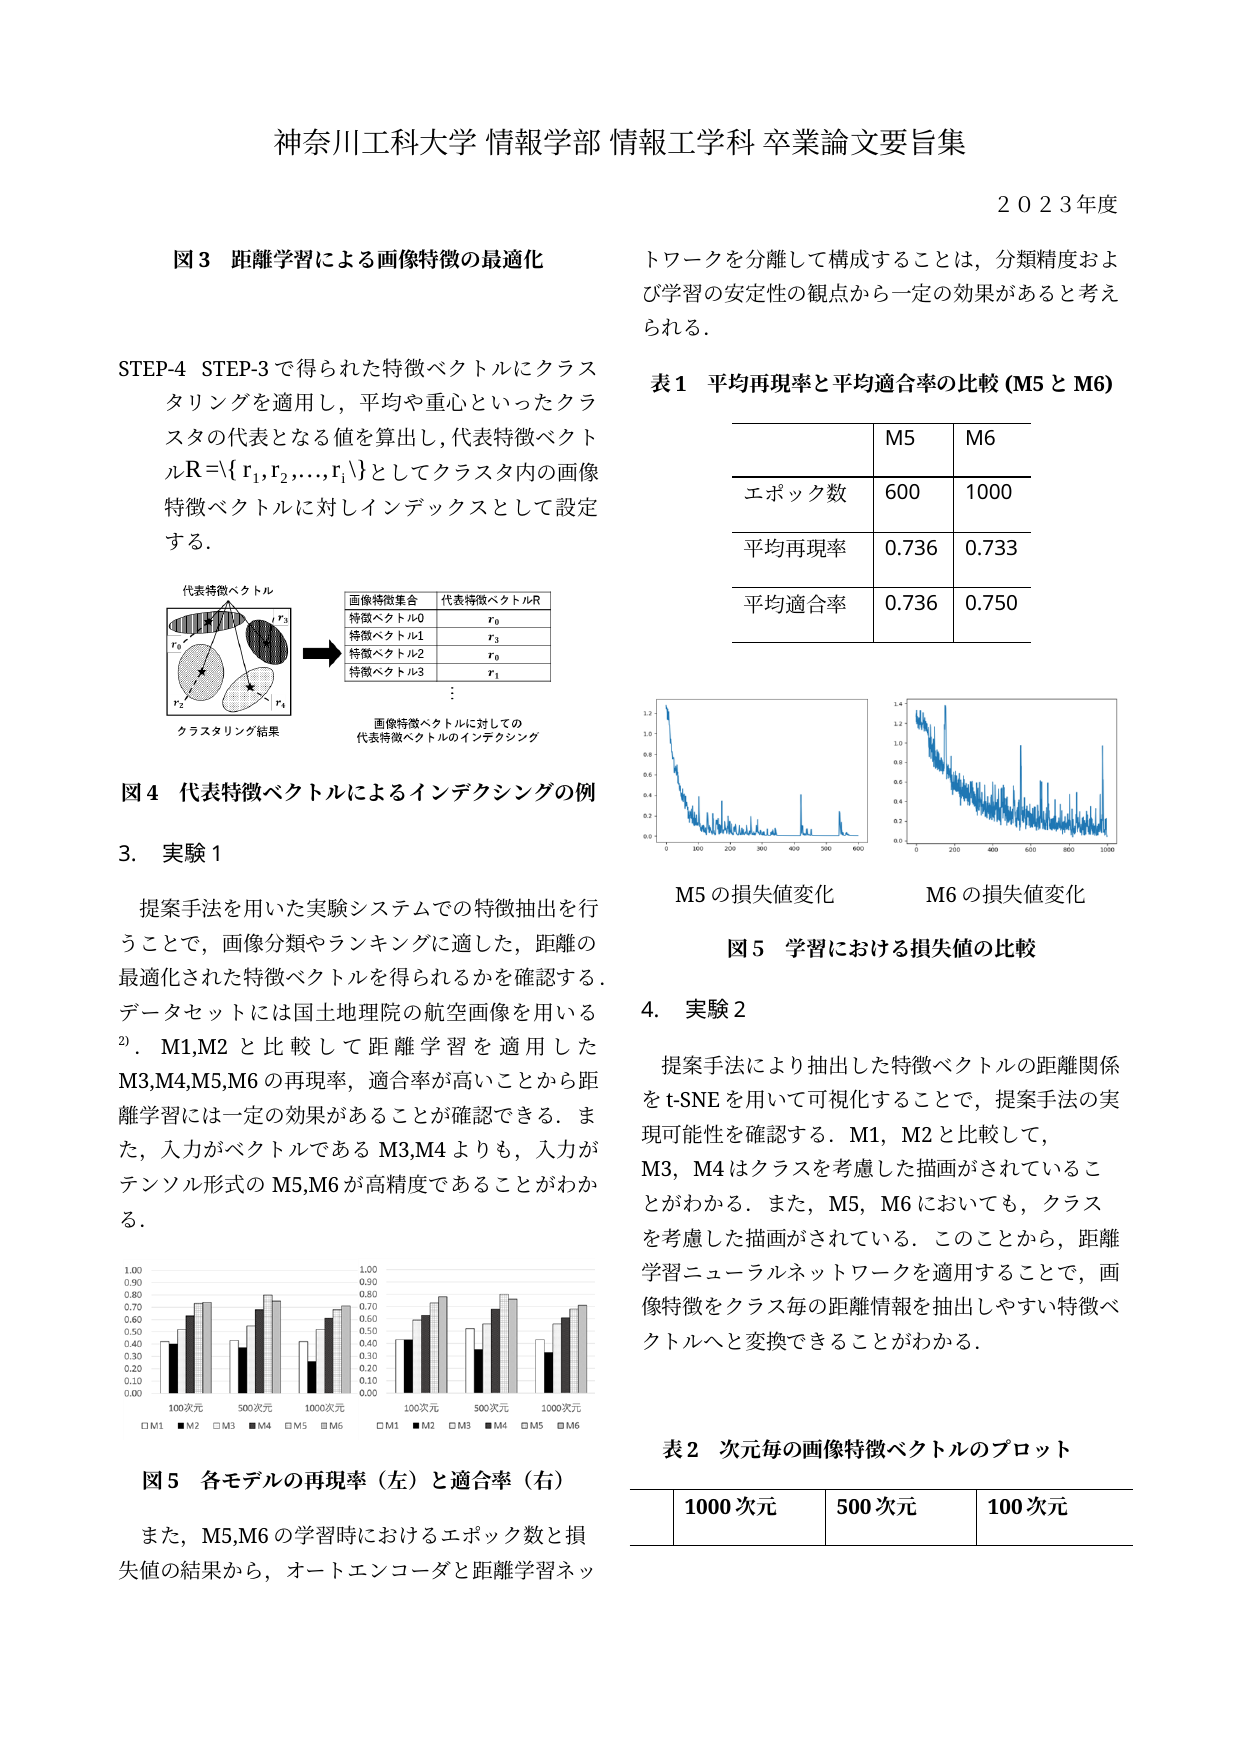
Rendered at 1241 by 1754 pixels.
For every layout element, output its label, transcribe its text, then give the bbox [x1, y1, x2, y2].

table_cell M6の損失値変化 [880, 878, 1131, 933]
table_header [732, 424, 873, 476]
text 図5 学習における損失値の比較 [641, 933, 1122, 962]
table_cell 0.736 [874, 588, 953, 642]
picture [641, 696, 869, 853]
text 表2 次元毎の画像特徴ベクトルのプロット [641, 1434, 1122, 1464]
table_cell 0.733 [954, 533, 1031, 587]
subtitle 実験1 [118, 836, 599, 867]
text また，M5,M6の学習時におけるエポック数と損失値の結果から，オートエンコーダと距離学習ネットワークを分離して構成することは，分類精度および学習の安定性の観点から一定の効果があると考えられる． [641, 243, 1122, 342]
text 表1 平均再現率と平均適合率の比較 (M5とM6) [641, 367, 1122, 397]
table_header [630, 1490, 673, 1545]
table_cell 1000 [954, 478, 1031, 532]
table_header M6 [954, 424, 1031, 476]
table_cell M5の損失値変化 [630, 878, 880, 933]
subtitle 実験2 [641, 992, 1122, 1024]
table_cell エポック数 [732, 478, 873, 532]
table_cell 平均適合率 [732, 588, 873, 642]
text 提案手法を用いた実験システムでの特徴抽出を行うことで，画像分類やランキングに適した，距離の最適化された特徴ベクトルを得られるかを確認する．データセットには国土地理院の航空画像を用いる2)．M1,M2と比較して距離学習を適用したM3,M4,M5,M6の再現率，適合率が高いことから距離学習には一定の効果があることが確認できる．また，入力がベクトルであるM3,M4よりも，入力がテンソル形式のM5,M6が高精度であることがわかる． [118, 893, 599, 1233]
list STEP-3で得られた特徴ベクトルにクラスタリングを適用し，平均や重心といったクラスタの代表となる値を算出し, 代表特徴ベクトルとしてクラスタ内の画像特徴ベクトルに対しインデックスとして設定する． [118, 352, 599, 556]
text 図4 代表特徴ベクトルによるインデクシングの例 [118, 776, 599, 806]
picture [892, 696, 1119, 854]
text 提案手法により抽出した特徴ベクトルの距離関係をt-SNEを用いて可視化することで，提案手法の実現可能性を確認する．M1，M2と比較して，M3，M4はクラスを考慮した描画がされていることがわかる．また，M5，M6においても，クラスを考慮した描画がされている．このことから，距離学習ニューラルネットワークを適用することで，画像特徴をクラス毎の距離情報を抽出しやすい特徴ベクトルへと変換できることがわかる． [641, 1049, 1122, 1355]
table_header 500次元 [826, 1490, 976, 1545]
text 図5 各モデルの再現率（左）と適合率（右） [118, 1464, 599, 1494]
table_header [630, 697, 880, 878]
table_header 1000次元 [674, 1490, 825, 1545]
text また，M5,M6の学習時におけるエポック数と損失値の結果から，オートエンコーダと距離学習ネットワークを分離して構成することは，分類精度および学習の安定性の観点から一定の効果があると考えられる． [118, 1520, 599, 1584]
table_cell 0.736 [874, 533, 953, 587]
text 図3 距離学習による画像特徴の最適化 [118, 243, 599, 273]
table_cell 0.750 [954, 588, 1031, 642]
table_header 100次元 [977, 1490, 1133, 1545]
table_cell 平均再現率 [732, 533, 873, 587]
table_cell 600 [874, 478, 953, 532]
table_header M5 [874, 424, 953, 476]
table_header [880, 697, 1131, 878]
